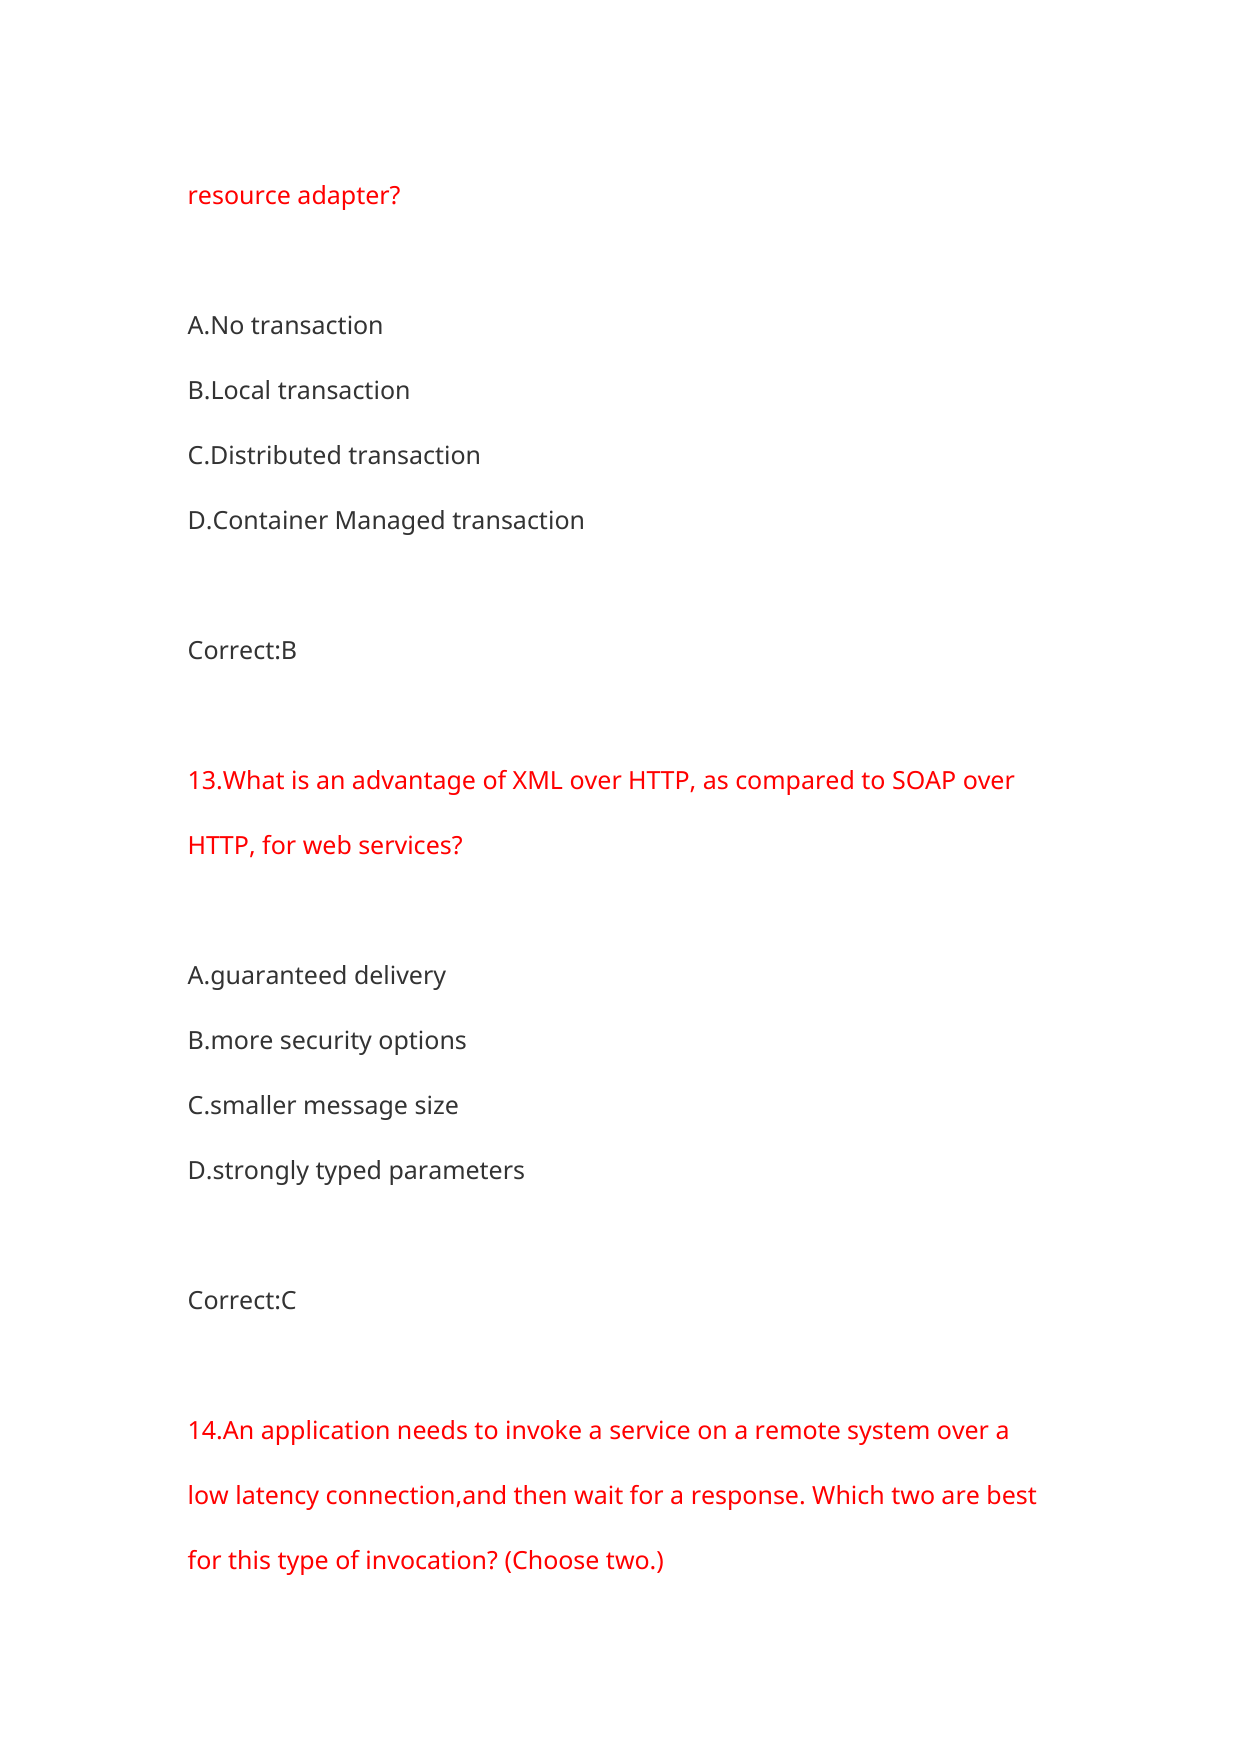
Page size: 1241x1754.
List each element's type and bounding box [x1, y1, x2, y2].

text [187, 162, 1053, 1592]
